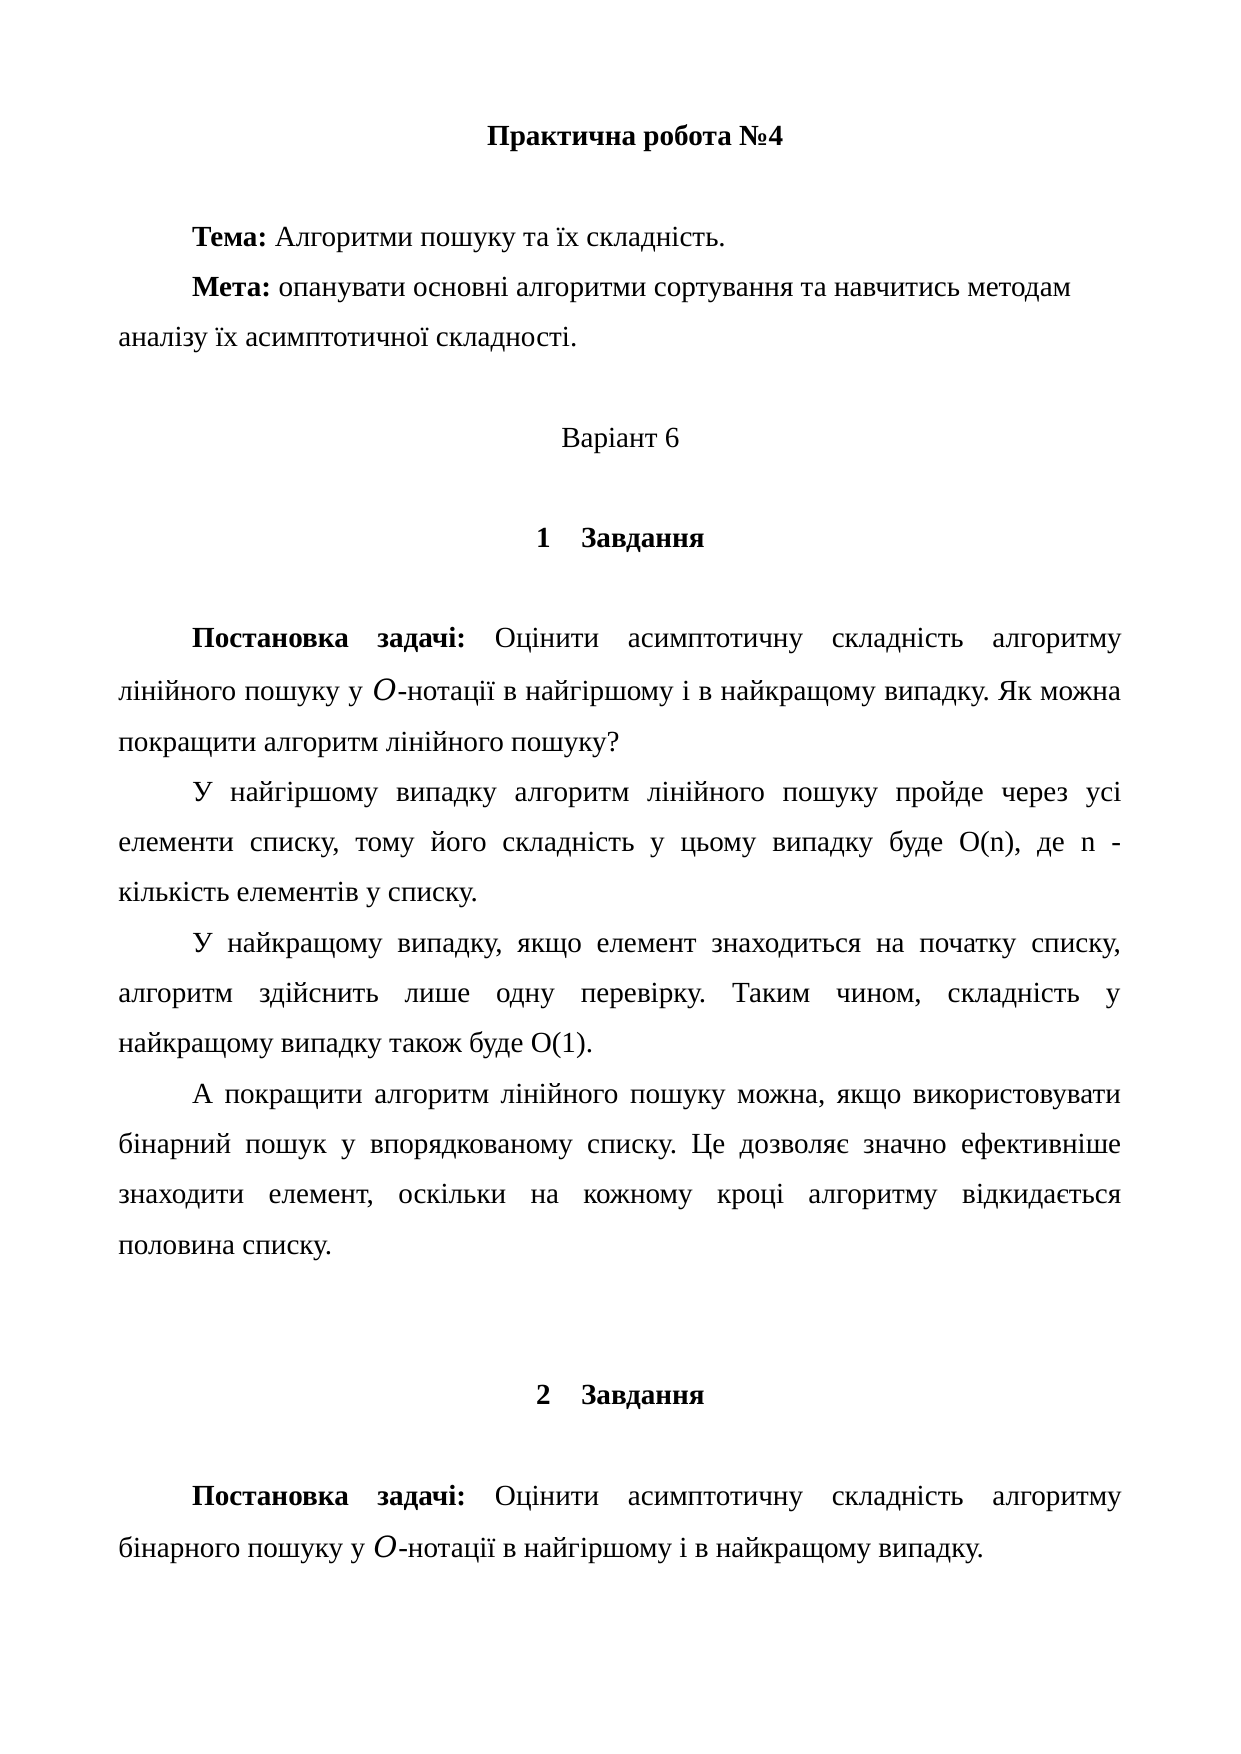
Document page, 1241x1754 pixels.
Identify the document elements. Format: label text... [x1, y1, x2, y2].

text Тема: Алгоритми пошуку та їх складність. [118, 219, 1122, 252]
text Постановка задачі: Оцінити асимптотичну складність алгоритму лінійного пошуку у 𝑂-нотації в найгіршому і в найкращому випадку. Як можна покращити алгоритм лінійного пошуку? [118, 621, 1122, 757]
text У найкращому випадку, якщо елемент знаходиться на початку списку, алгоритм здійснить лише одну перевірку. Таким чином, складність у найкращому випадку також буде O(1). [118, 925, 1122, 1059]
text У найгіршому випадку алгоритм лінійного пошуку пройде через усі елементи списку, тому його складність у цьому випадку буде O(n), де n - кількість елементів у списку. [118, 774, 1122, 908]
text Варіант 6 [118, 420, 1122, 453]
text А покращити алгоритм лінійного пошуку можна, якщо використовувати бінарний пошук у впорядкованому списку. Це дозволяє значно ефективніше знаходити елемент, оскільки на кожному кроці алгоритму відкидається половина списку. [118, 1076, 1122, 1260]
text Практична робота №4 [472, 118, 1122, 152]
text Мета: опанувати основні алгоритми сортування та навчитись методам аналізу їх асимптотичної складності. [118, 269, 1122, 353]
subtitle Завдання [118, 1377, 1122, 1411]
subtitle Завдання [118, 520, 1122, 554]
text Постановка задачі: Оцінити асимптотичну складність алгоритму бінарного пошуку у 𝑂-нотації в найгіршому і в найкращому випадку. [118, 1478, 1122, 1564]
